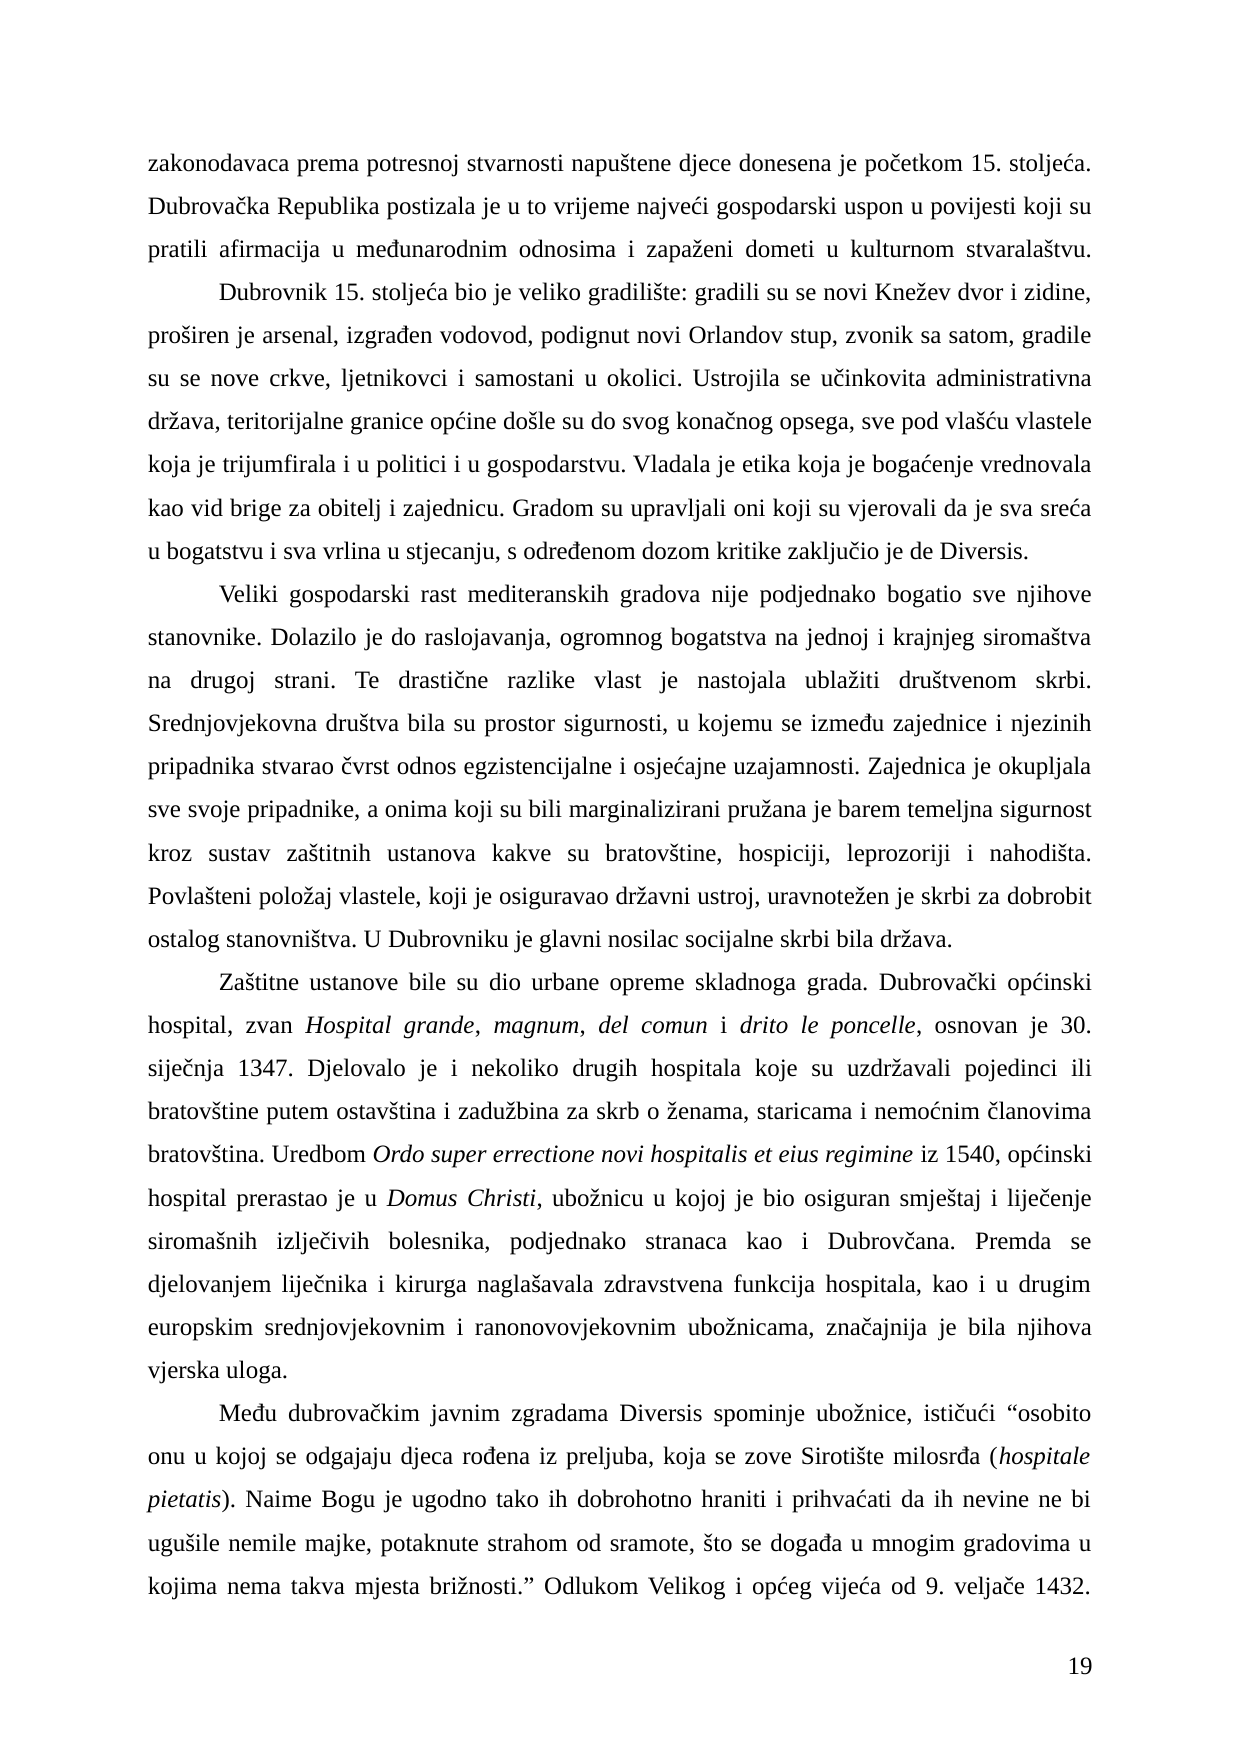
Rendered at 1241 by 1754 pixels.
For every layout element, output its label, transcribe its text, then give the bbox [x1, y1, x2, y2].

text Zaštitne ustanove bile su dio urbane opreme skladnoga grada. Dubrovački općinski hospital, zvan Hospital grande, magnum, del comun i drito le poncelle, osnovan je 30. siječnja 1347. Djelovalo je i nekoliko drugih hospitala koje su uzdržavali pojedinci ili bratovštine putem ostavština i zadužbina za skrb o ženama, staricama i nemoćnim članovima bratovština. Uredbom Ordo super errectione novi hospitalis et eius regimine iz 1540, općinski hospital prerastao je u Domus Christi, ubožnicu u kojoj je bio osiguran smještaj i liječenje siromašnih izlječivih bolesnika, podjednako stranaca kao i Dubrovčana. Premda se djelovanjem liječnika i kirurga naglašavala zdravstvena funkcija hospitala, kao i u drugim europskim srednjovjekovnim i ranonovovjekovnim ubožnicama, značajnija je bila njihova vjerska uloga. [148, 967, 1092, 1384]
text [148, 148, 1092, 564]
text Veliki gospodarski rast mediteranskih gradova nije podjednako bogatio sve njihove stanovnike. Dolazilo je do raslojavanja, ogromnog bogatstva na jednoj i krajnjeg siromaštva na drugoj strani. Te drastične razlike vlast je nastojala ublažiti društvenom skrbi. Srednjovjekovna društva bila su prostor sigurnosti, u kojemu se između zajednice i njezinih pripadnika stvarao čvrst odnos egzistencijalne i osjećajne uzajamnosti. Zajednica je okupljala sve svoje pripadnike, a onima koji su bili marginalizirani pružana je barem temeljna sigurnost kroz sustav zaštitnih ustanova kakve su bratovštine, hospiciji, leprozoriji i nahodišta. Povlašteni položaj vlastele, koji je osiguravao državni ustroj, uravnotežen je skrbi za dobrobit ostalog stanovništva. U Dubrovniku je glavni nosilac socijalne skrbi bila država. [148, 579, 1092, 953]
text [148, 1398, 1092, 1599]
